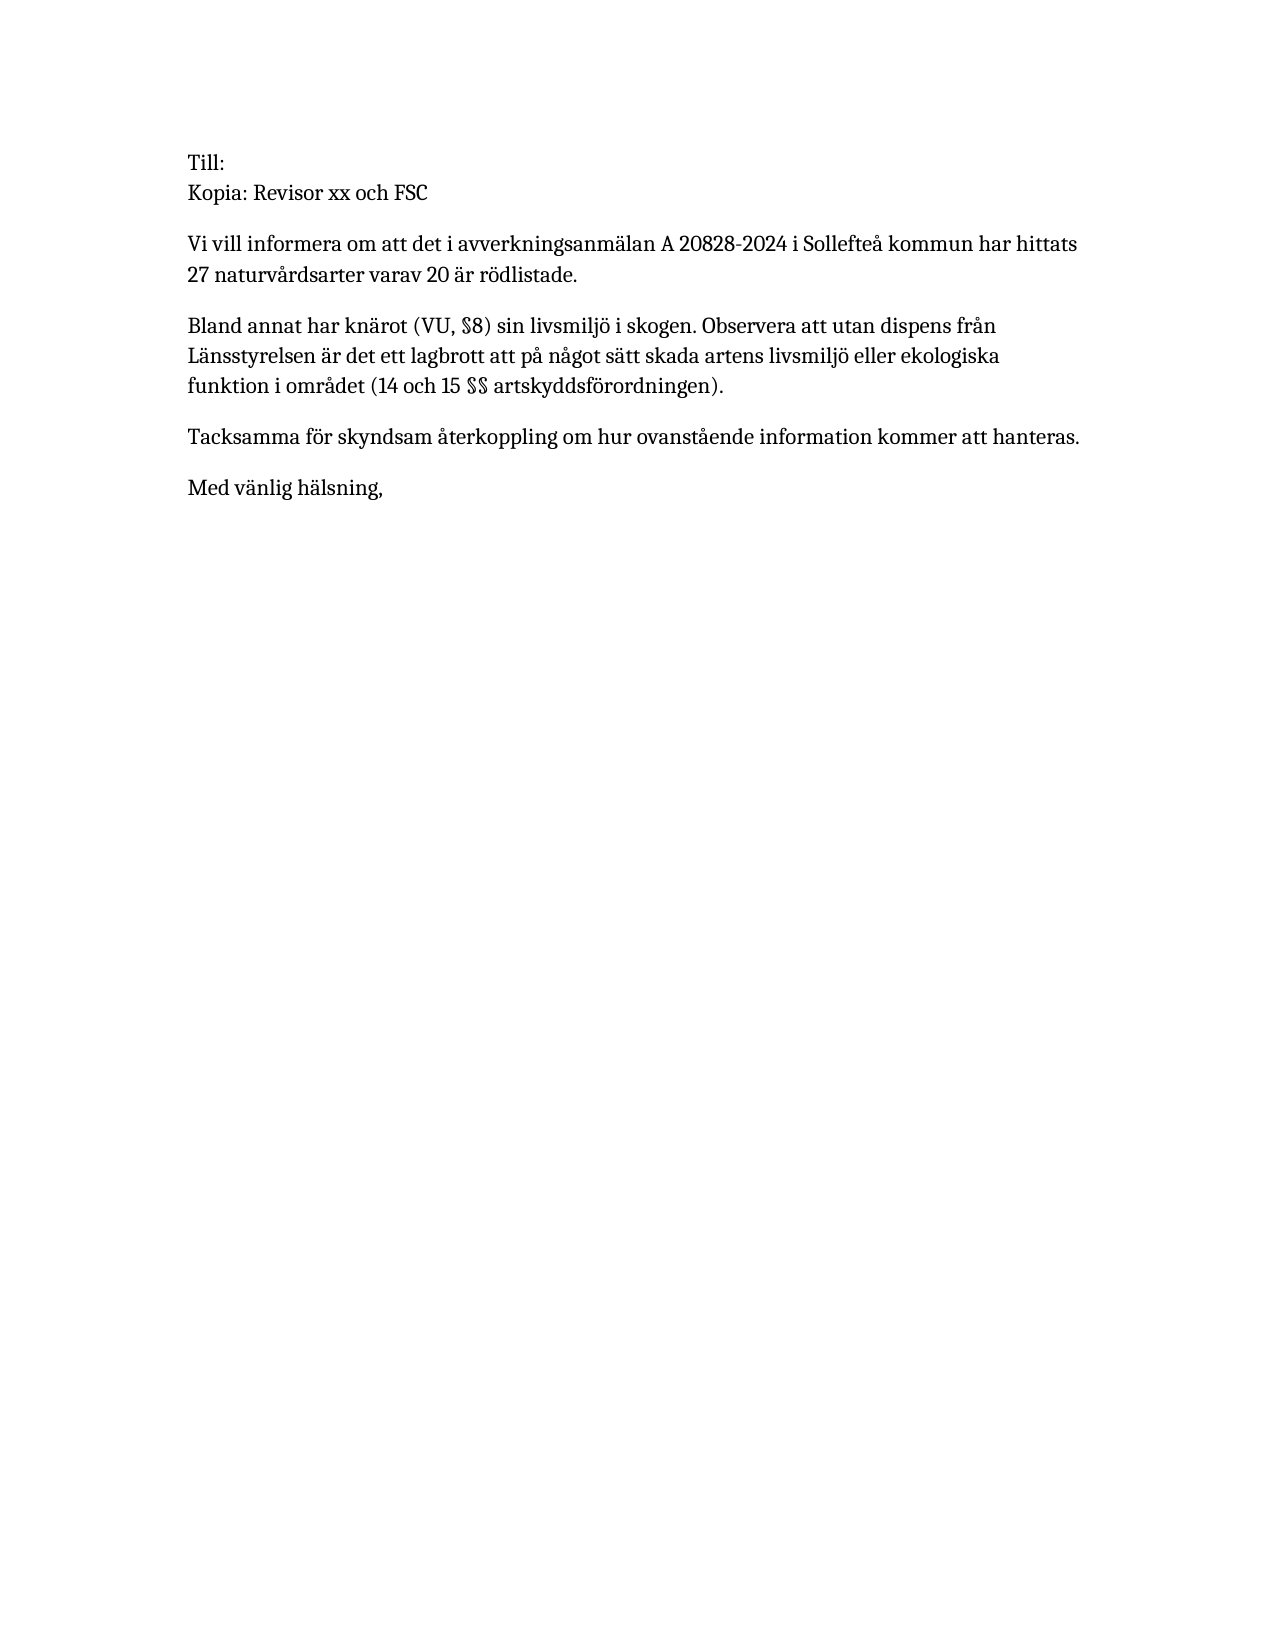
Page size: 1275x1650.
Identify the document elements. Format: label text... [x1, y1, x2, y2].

text Vi vill informera om att det i avverkningsanmälan A 20828-2024 i Sollefteå kommun har hittats 27 naturvårdsarter varav 20 är rödlistade. [187, 231, 1087, 288]
text Med vänlig hälsning, [187, 475, 1087, 532]
text Till: Kopia: Revisor xx och FSC [187, 150, 1087, 207]
text Bland annat har knärot (VU, §8) sin livsmiljö i skogen. Observera att utan dispens från Länsstyrelsen är det ett lagbrott att på något sätt skada artens livsmiljö eller ekologiska funktion i området (14 och 15 §§ artskyddsförordningen). [187, 312, 1087, 399]
text Tacksamma för skyndsam återkoppling om hur ovanstående information kommer att hanteras. [187, 424, 1087, 450]
